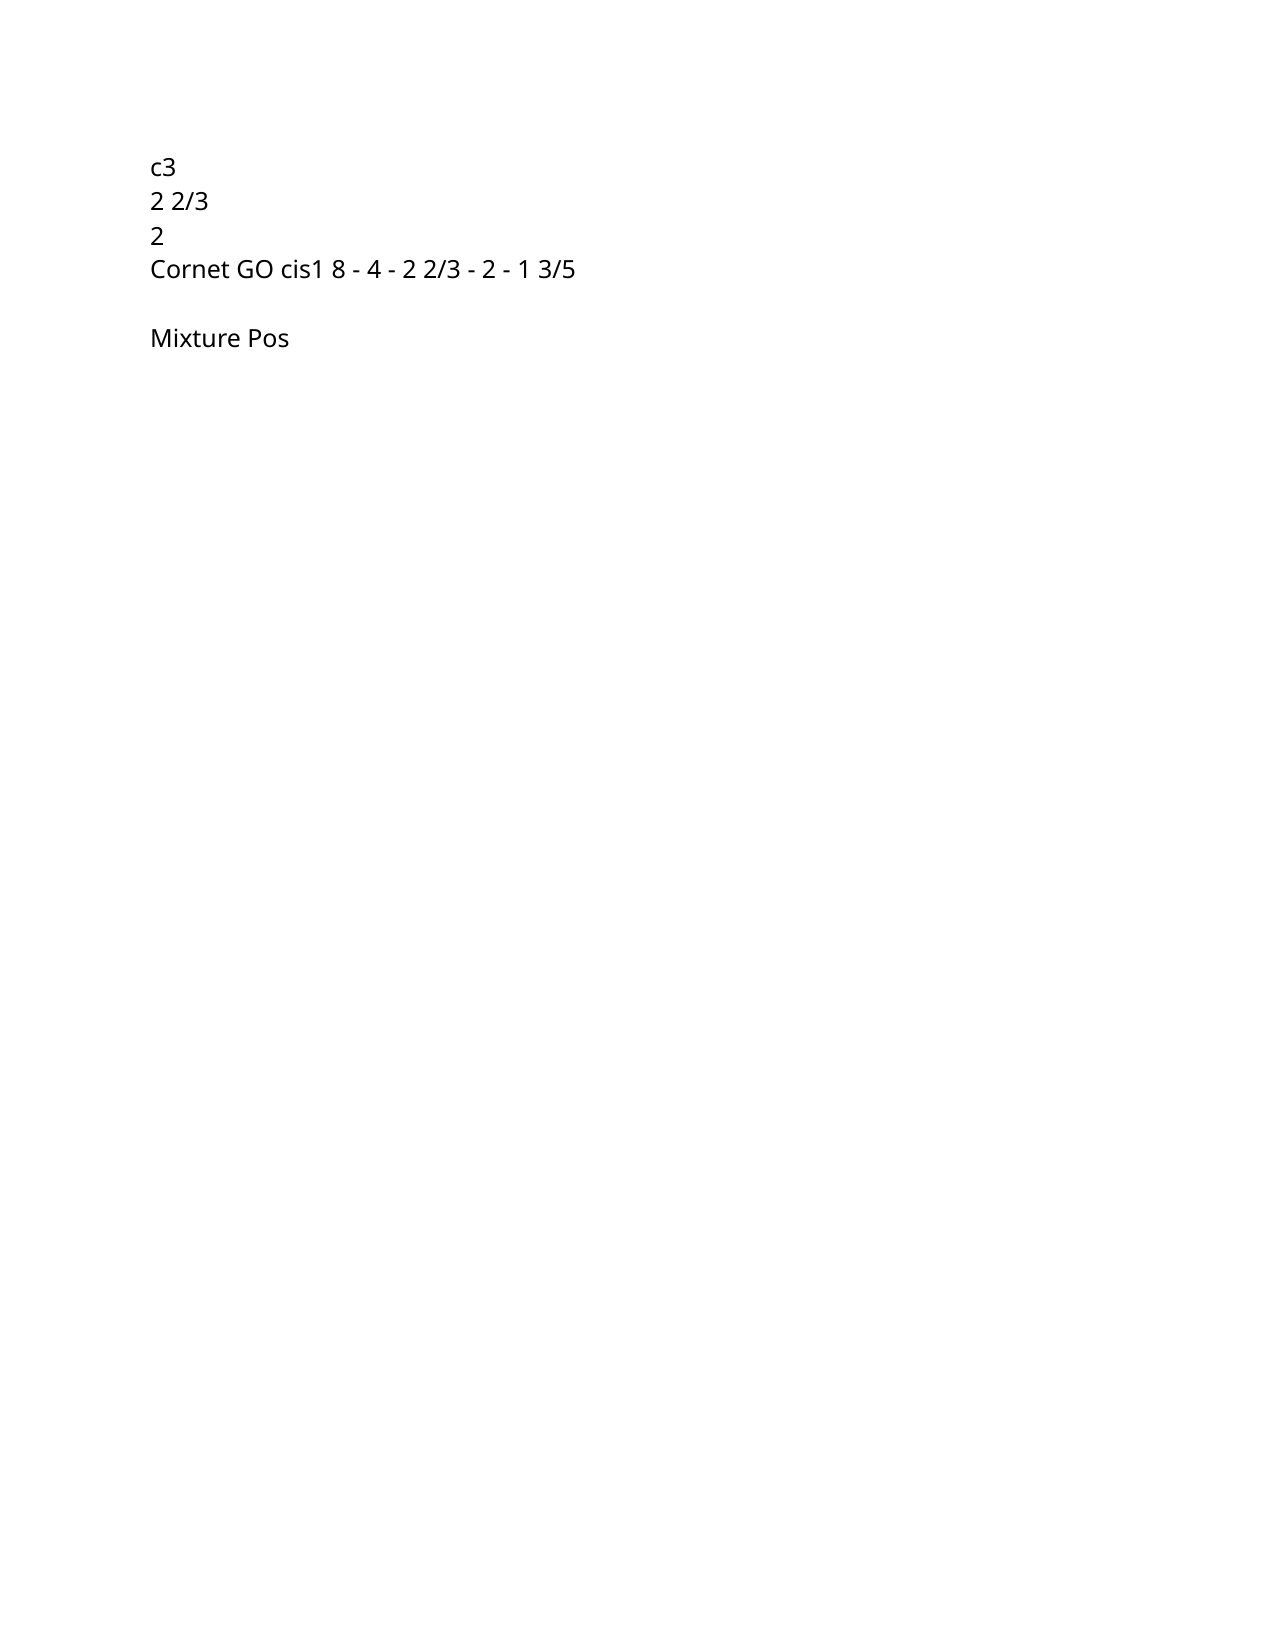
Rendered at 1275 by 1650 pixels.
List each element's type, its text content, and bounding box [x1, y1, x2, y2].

text Mixture Pos [150, 320, 1125, 354]
text c3 [150, 150, 1125, 184]
text Cornet GO cis1 8 - 4 - 2 2/3 - 2 - 1 3/5 [150, 252, 1125, 286]
text 2 2/3 [150, 184, 1125, 218]
text 2 [150, 218, 1125, 252]
